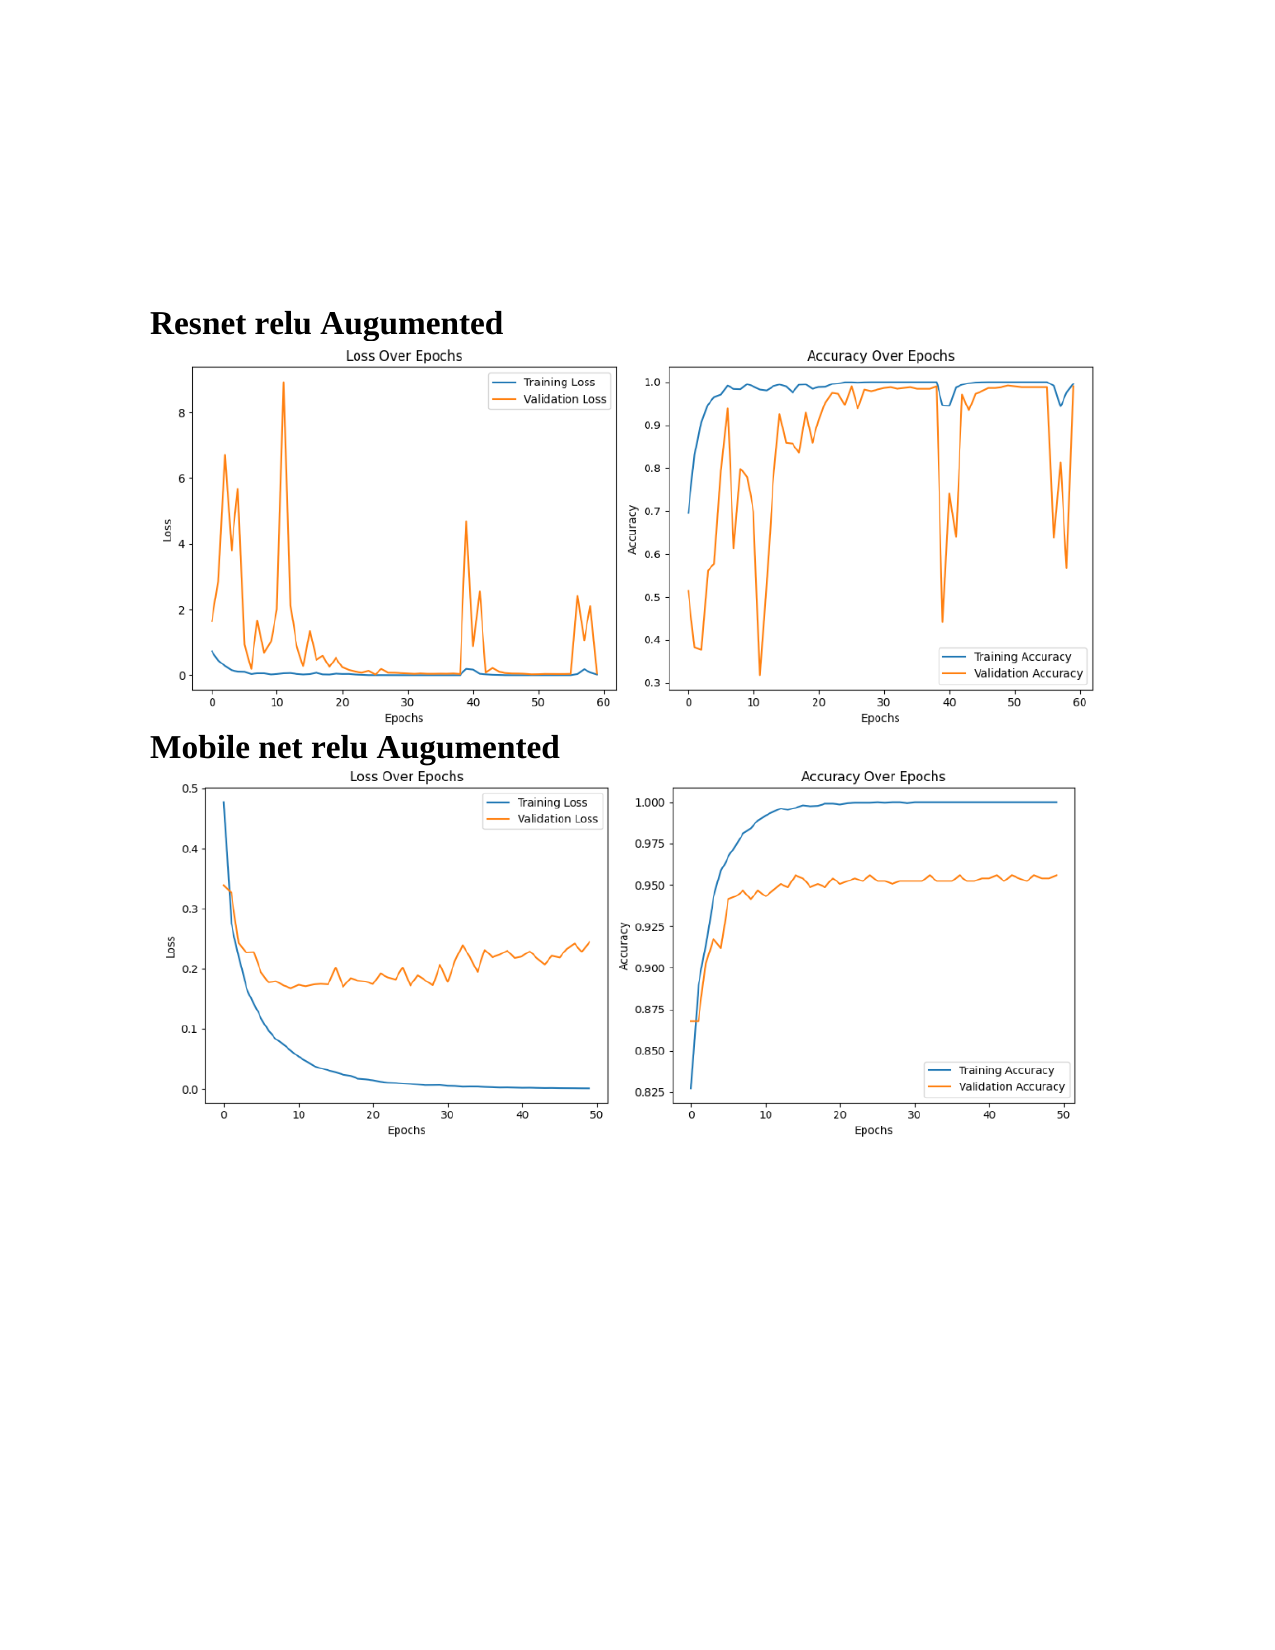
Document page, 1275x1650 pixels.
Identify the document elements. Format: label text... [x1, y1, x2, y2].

text Mobile net relu Augumented [150, 728, 1125, 766]
text Resnet relu Augumented [150, 303, 1125, 341]
picture [150, 341, 1125, 728]
picture [150, 766, 1125, 1141]
